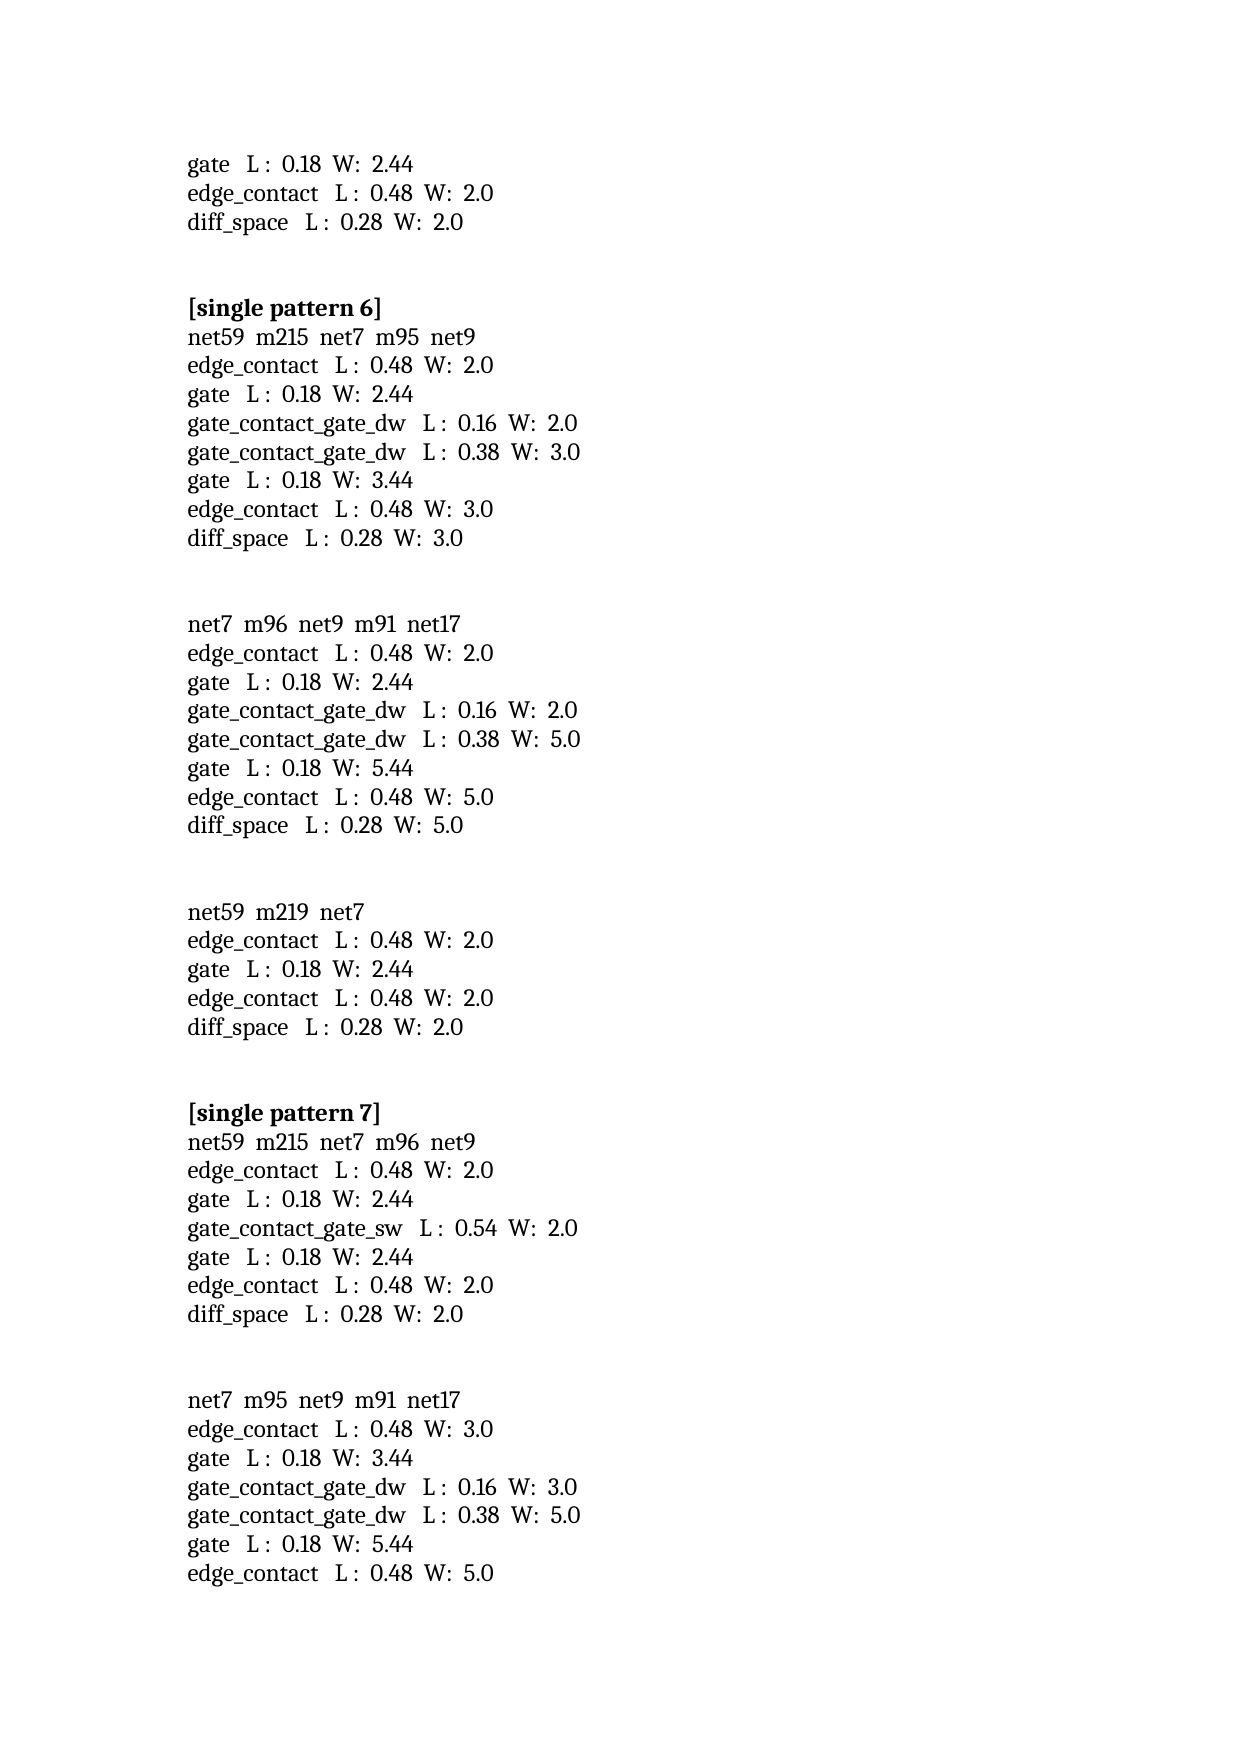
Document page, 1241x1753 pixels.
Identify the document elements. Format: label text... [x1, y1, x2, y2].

text gate L : 0.18 W: 3.44 [187, 466, 1053, 495]
text edge_contact L : 0.48 W: 5.0 [187, 782, 1053, 811]
text edge_contact L : 0.48 W: 5.0 [187, 1559, 1053, 1587]
text gate_contact_gate_dw L : 0.16 W: 2.0 [187, 696, 1053, 725]
text gate_contact_gate_dw L : 0.16 W: 3.0 [187, 1472, 1053, 1501]
text diff_space L : 0.28 W: 2.0 [187, 1012, 1053, 1041]
text gate_contact_gate_sw L : 0.54 W: 2.0 [187, 1214, 1053, 1242]
text gate_contact_gate_dw L : 0.16 W: 2.0 [187, 409, 1053, 437]
text gate L : 0.18 W: 5.44 [187, 754, 1053, 782]
text gate L : 0.18 W: 2.44 [187, 380, 1053, 409]
text [single pattern 7] [187, 1099, 1053, 1127]
text edge_contact L : 0.48 W: 2.0 [187, 179, 1053, 207]
text diff_space L : 0.28 W: 5.0 [187, 811, 1053, 840]
text diff_space L : 0.28 W: 2.0 [187, 1300, 1053, 1329]
text gate L : 0.18 W: 2.44 [187, 1242, 1053, 1271]
text edge_contact L : 0.48 W: 3.0 [187, 495, 1053, 524]
text edge_contact L : 0.48 W: 2.0 [187, 351, 1053, 380]
text edge_contact L : 0.48 W: 3.0 [187, 1415, 1053, 1444]
text edge_contact L : 0.48 W: 2.0 [187, 639, 1053, 667]
text net59 m215 net7 m95 net9 [187, 322, 1053, 351]
text gate L : 0.18 W: 2.44 [187, 667, 1053, 696]
text net59 m219 net7 [187, 897, 1053, 926]
text edge_contact L : 0.48 W: 2.0 [187, 1156, 1053, 1185]
text net59 m215 net7 m96 net9 [187, 1127, 1053, 1156]
text gate_contact_gate_dw L : 0.38 W: 3.0 [187, 437, 1053, 466]
text [single pattern 6] [187, 294, 1053, 322]
text edge_contact L : 0.48 W: 2.0 [187, 984, 1053, 1012]
text gate L : 0.18 W: 3.44 [187, 1444, 1053, 1472]
text net7 m96 net9 m91 net17 [187, 610, 1053, 639]
text gate L : 0.18 W: 5.44 [187, 1530, 1053, 1559]
text gate_contact_gate_dw L : 0.38 W: 5.0 [187, 1501, 1053, 1530]
text gate L : 0.18 W: 2.44 [187, 1185, 1053, 1214]
text gate L : 0.18 W: 2.44 [187, 150, 1053, 179]
text edge_contact L : 0.48 W: 2.0 [187, 1271, 1053, 1300]
text edge_contact L : 0.48 W: 2.0 [187, 926, 1053, 955]
text diff_space L : 0.28 W: 2.0 [187, 207, 1053, 236]
text net7 m95 net9 m91 net17 [187, 1386, 1053, 1415]
text diff_space L : 0.28 W: 3.0 [187, 524, 1053, 552]
text gate L : 0.18 W: 2.44 [187, 955, 1053, 984]
text gate_contact_gate_dw L : 0.38 W: 5.0 [187, 725, 1053, 754]
